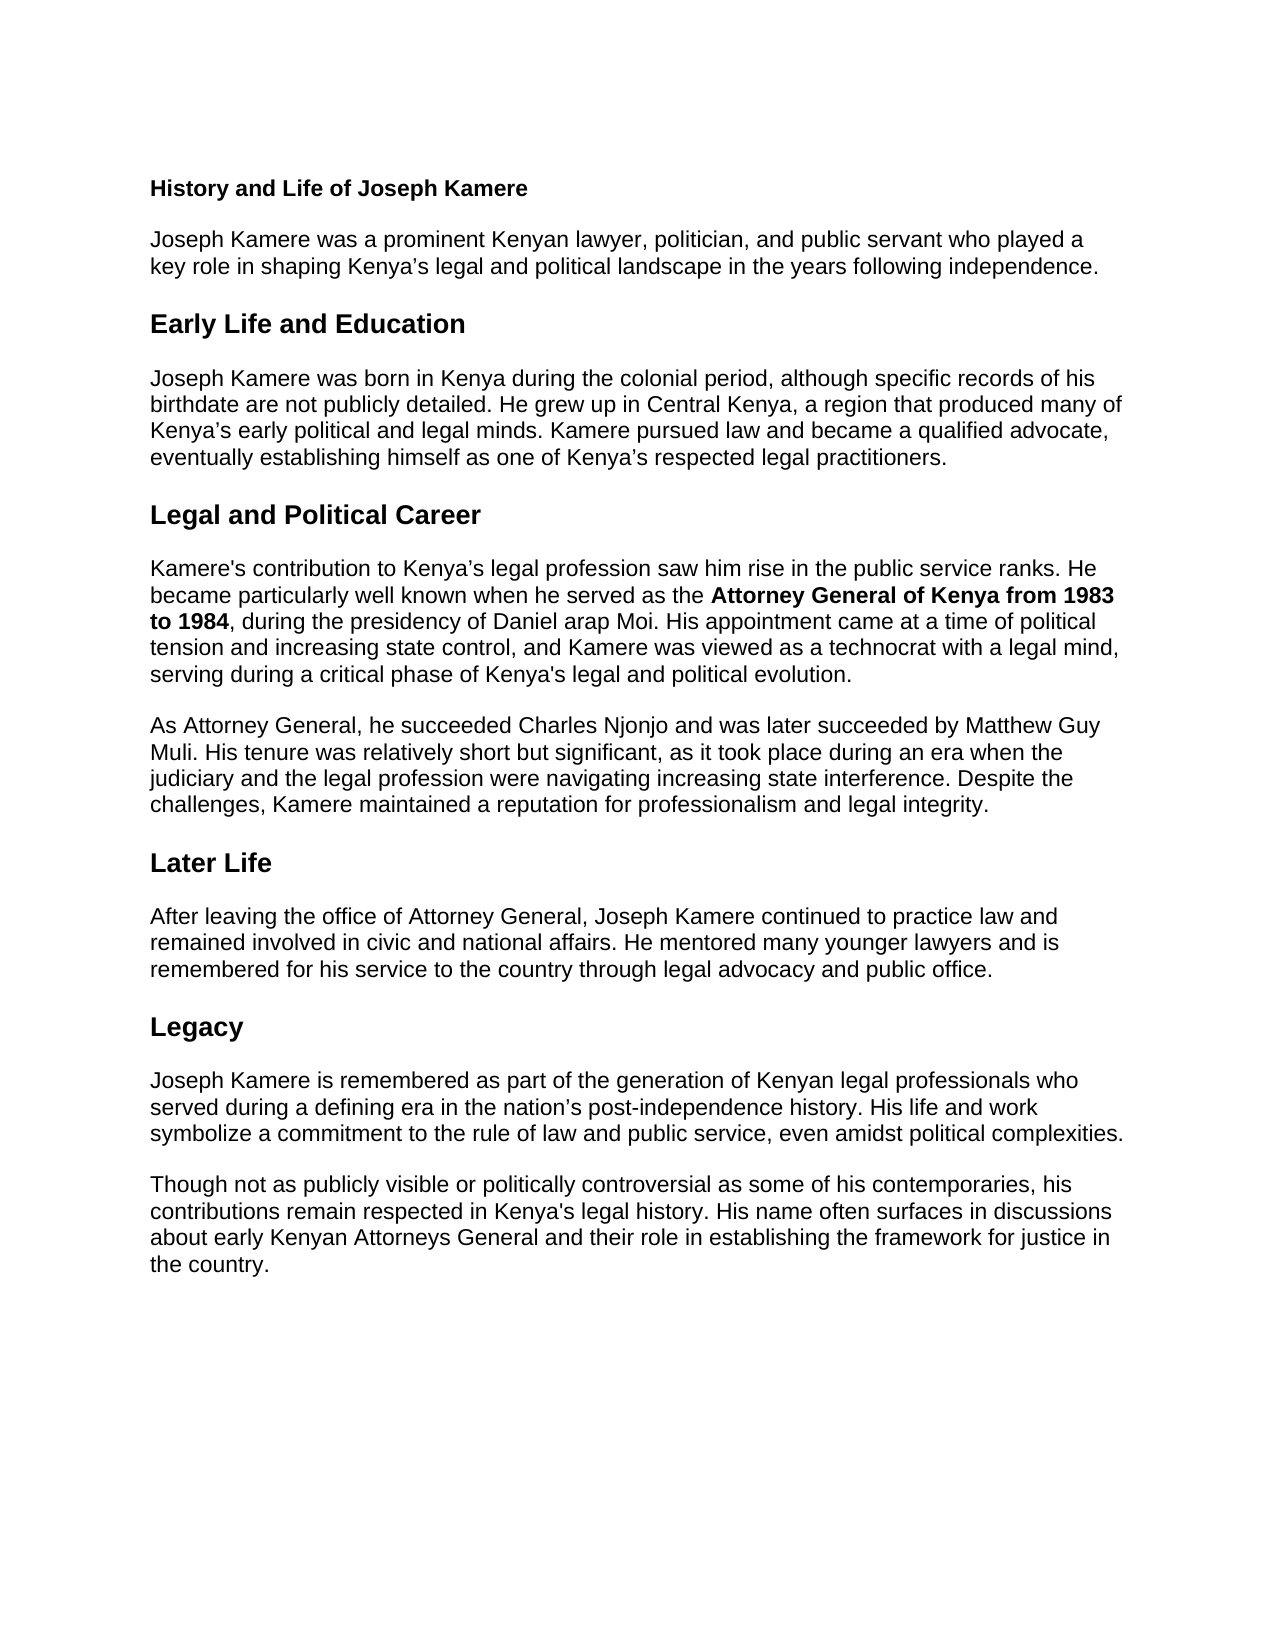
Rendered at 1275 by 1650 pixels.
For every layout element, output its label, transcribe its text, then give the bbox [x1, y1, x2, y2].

subtitle Legacy [150, 1011, 1125, 1042]
text Joseph Kamere is remembered as part of the generation of Kenyan legal professionals who served during a defining era in the nation’s post-independence history. His life and work symbolize a commitment to the rule of law and public service, even amidst political complexities. [150, 1067, 1125, 1146]
text History and Life of Joseph Kamere [150, 175, 1125, 201]
text As Attorney General, he succeeded Charles Njonjo and was later succeeded by Matthew Guy Muli. His tenure was relatively short but significant, as it took place during an era when the judiciary and the legal profession were navigating increasing state interference. Despite the challenges, Kamere maintained a reputation for professionalism and legal integrity. [150, 712, 1125, 817]
text After leaving the office of Attorney General, Joseph Kamere continued to practice law and remained involved in civic and national affairs. He mentored many younger lawyers and is remembered for his service to the country through legal advocacy and public office. [150, 903, 1125, 982]
subtitle Legal and Political Career [150, 499, 1125, 530]
text Though not as publicly visible or politically controversial as some of his contemporaries, his contributions remain respected in Kenya's legal history. His name often surfaces in discussions about early Kenyan Attorneys General and their role in establishing the framework for justice in the country. [150, 1171, 1125, 1277]
subtitle Early Life and Education [150, 308, 1125, 339]
text Joseph Kamere was born in Kenya during the colonial period, although specific records of his birthdate are not publicly detailed. He grew up in Central Kenya, a region that produced many of Kenya’s early political and legal minds. Kamere pursued law and became a qualified advocate, eventually establishing himself as one of Kenya’s respected legal practitioners. [150, 364, 1125, 470]
text Joseph Kamere was a prominent Kenyan lawyer, politician, and public servant who played a key role in shaping Kenya’s legal and political landscape in the years following independence. [150, 226, 1125, 279]
text Kamere's contribution to Kenya’s legal profession saw him rise in the public service ranks. He became particularly well known when he served as the Attorney General of Kenya from 1983 to 1984, during the presidency of Daniel arap Moi. His appointment came at a time of political tension and increasing state control, and Kamere was viewed as a technocrat with a legal mind, serving during a critical phase of Kenya's legal and political evolution. [150, 555, 1125, 687]
subtitle Later Life [150, 847, 1125, 878]
